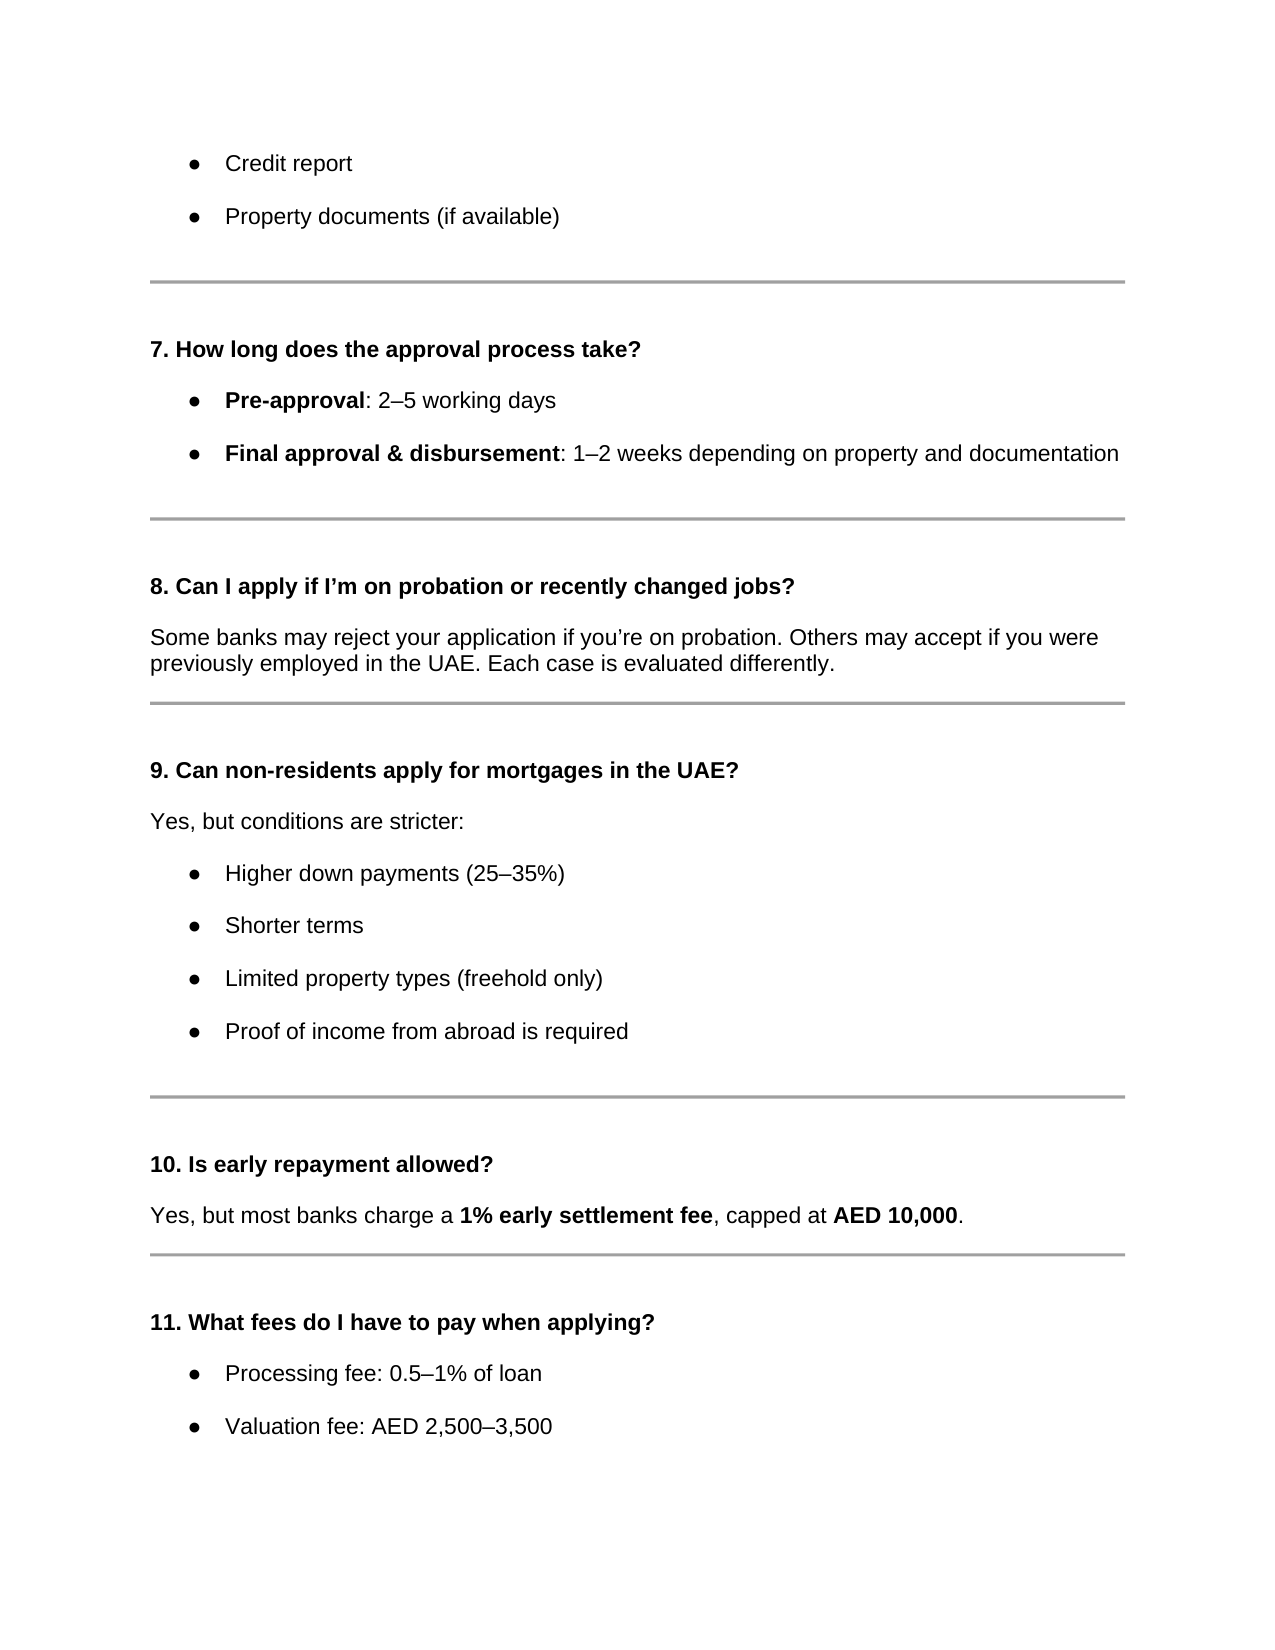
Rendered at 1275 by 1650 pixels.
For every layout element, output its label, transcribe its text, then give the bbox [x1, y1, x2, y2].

text Some banks may reject your application if you’re on probation. Others may accept if you were previously employed in the UAE. Each case is evaluated differently. [150, 624, 1125, 677]
list Limited property types (freehold only) [187, 965, 1125, 1018]
subtitle 11. What fees do I have to pay when applying? [150, 1308, 1125, 1335]
subtitle 8. Can I apply if I’m on probation or recently changed jobs? [150, 573, 1125, 599]
text Yes, but conditions are stricter: [150, 808, 1125, 834]
list Credit report [187, 150, 1125, 203]
list Processing fee: 0.5–1% of loan [187, 1360, 1125, 1413]
list Final approval & disbursement: 1–2 weeks depending on property and documentation [187, 440, 1125, 492]
subtitle 10. Is early repayment allowed? [150, 1151, 1125, 1177]
list Valuation fee: AED 2,500–3,500 [187, 1413, 1125, 1465]
list Shorter terms [187, 912, 1125, 965]
list Pre-approval: 2–5 working days [187, 387, 1125, 440]
text Yes, but most banks charge a 1% early settlement fee, capped at AED 10,000. [150, 1202, 1125, 1228]
list Higher down payments (25–35%) [187, 859, 1125, 912]
subtitle 7. How long does the approval process take? [150, 336, 1125, 362]
subtitle 9. Can non-residents apply for mortgages in the UAE? [150, 757, 1125, 783]
list Property documents (if available) [187, 203, 1125, 255]
list Proof of income from abroad is required [187, 1018, 1125, 1070]
